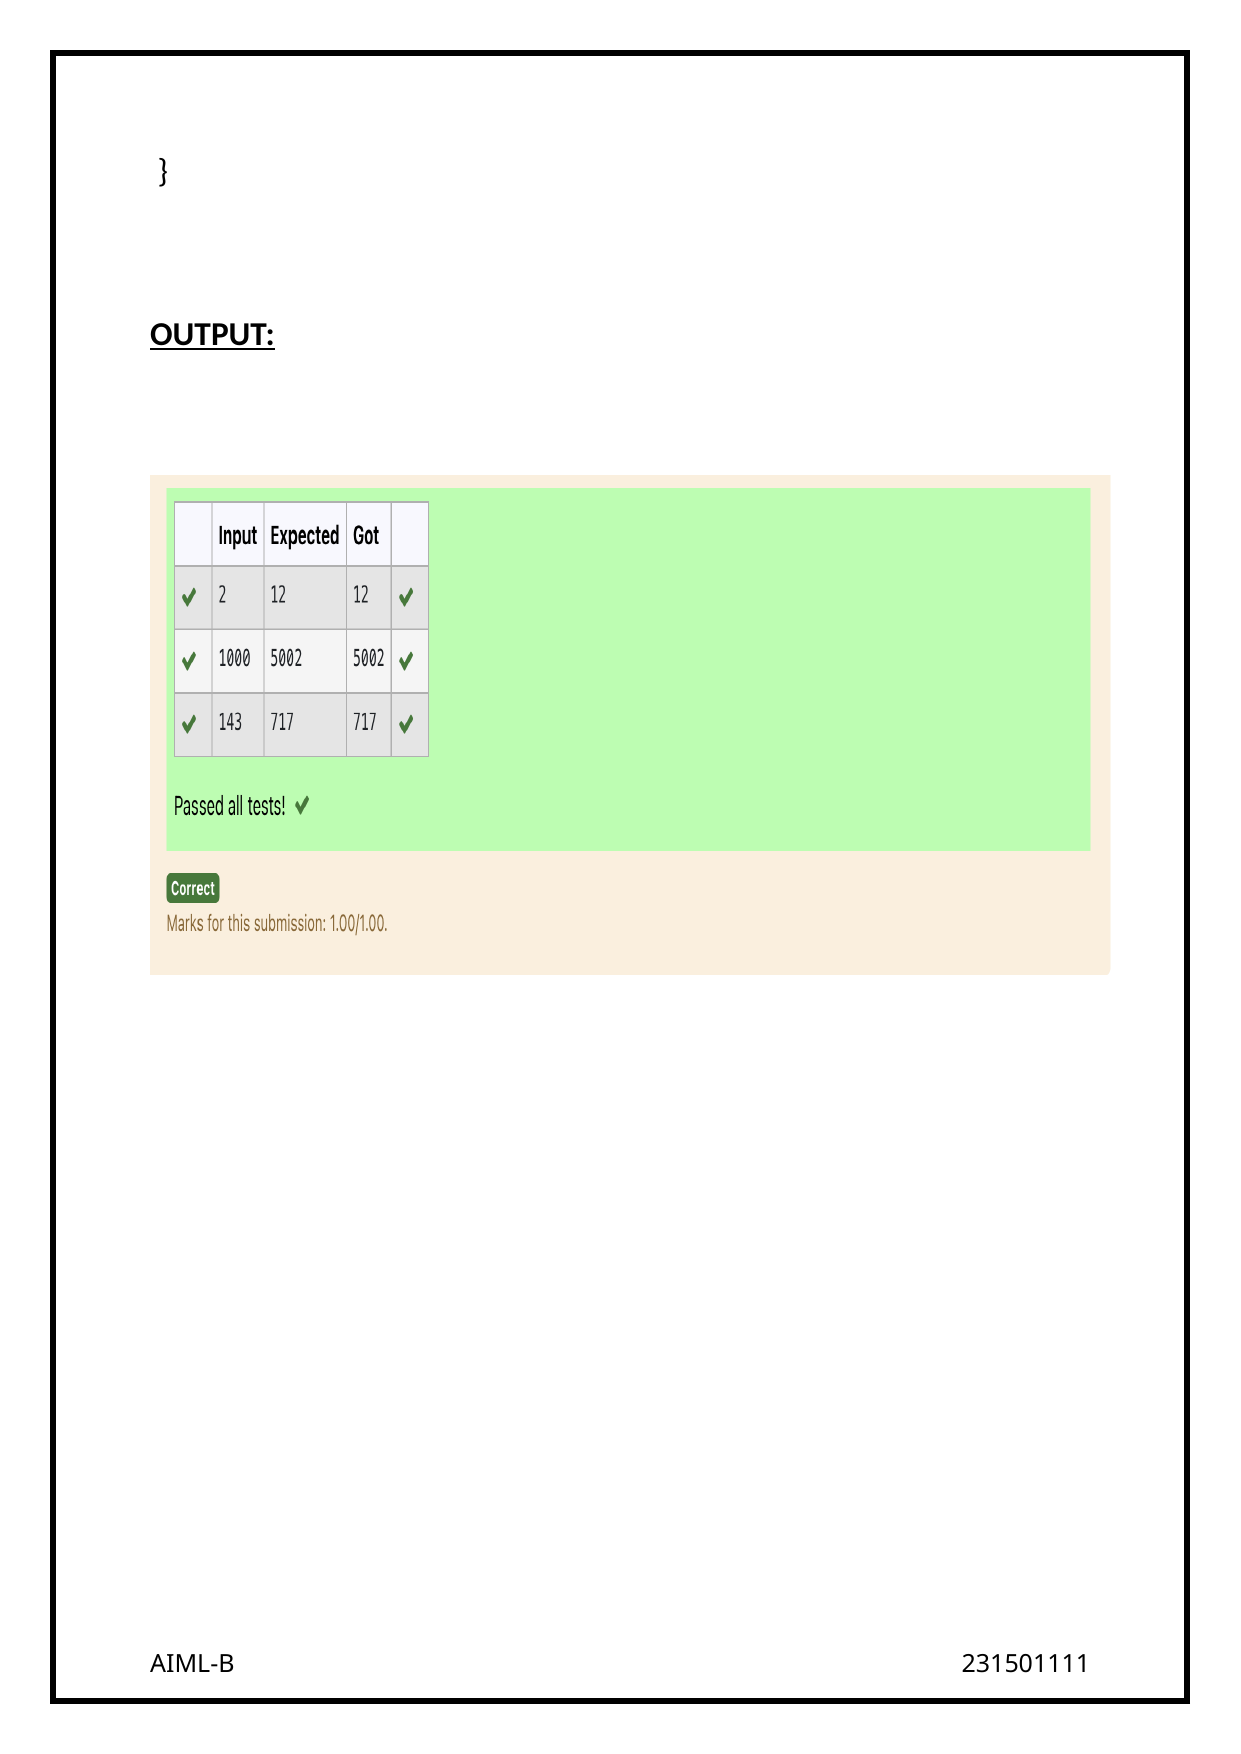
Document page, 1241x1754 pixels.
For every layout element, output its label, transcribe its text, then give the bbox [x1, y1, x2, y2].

picture [150, 475, 1114, 978]
text } [150, 150, 1090, 191]
text OUTPUT: [150, 313, 1090, 354]
